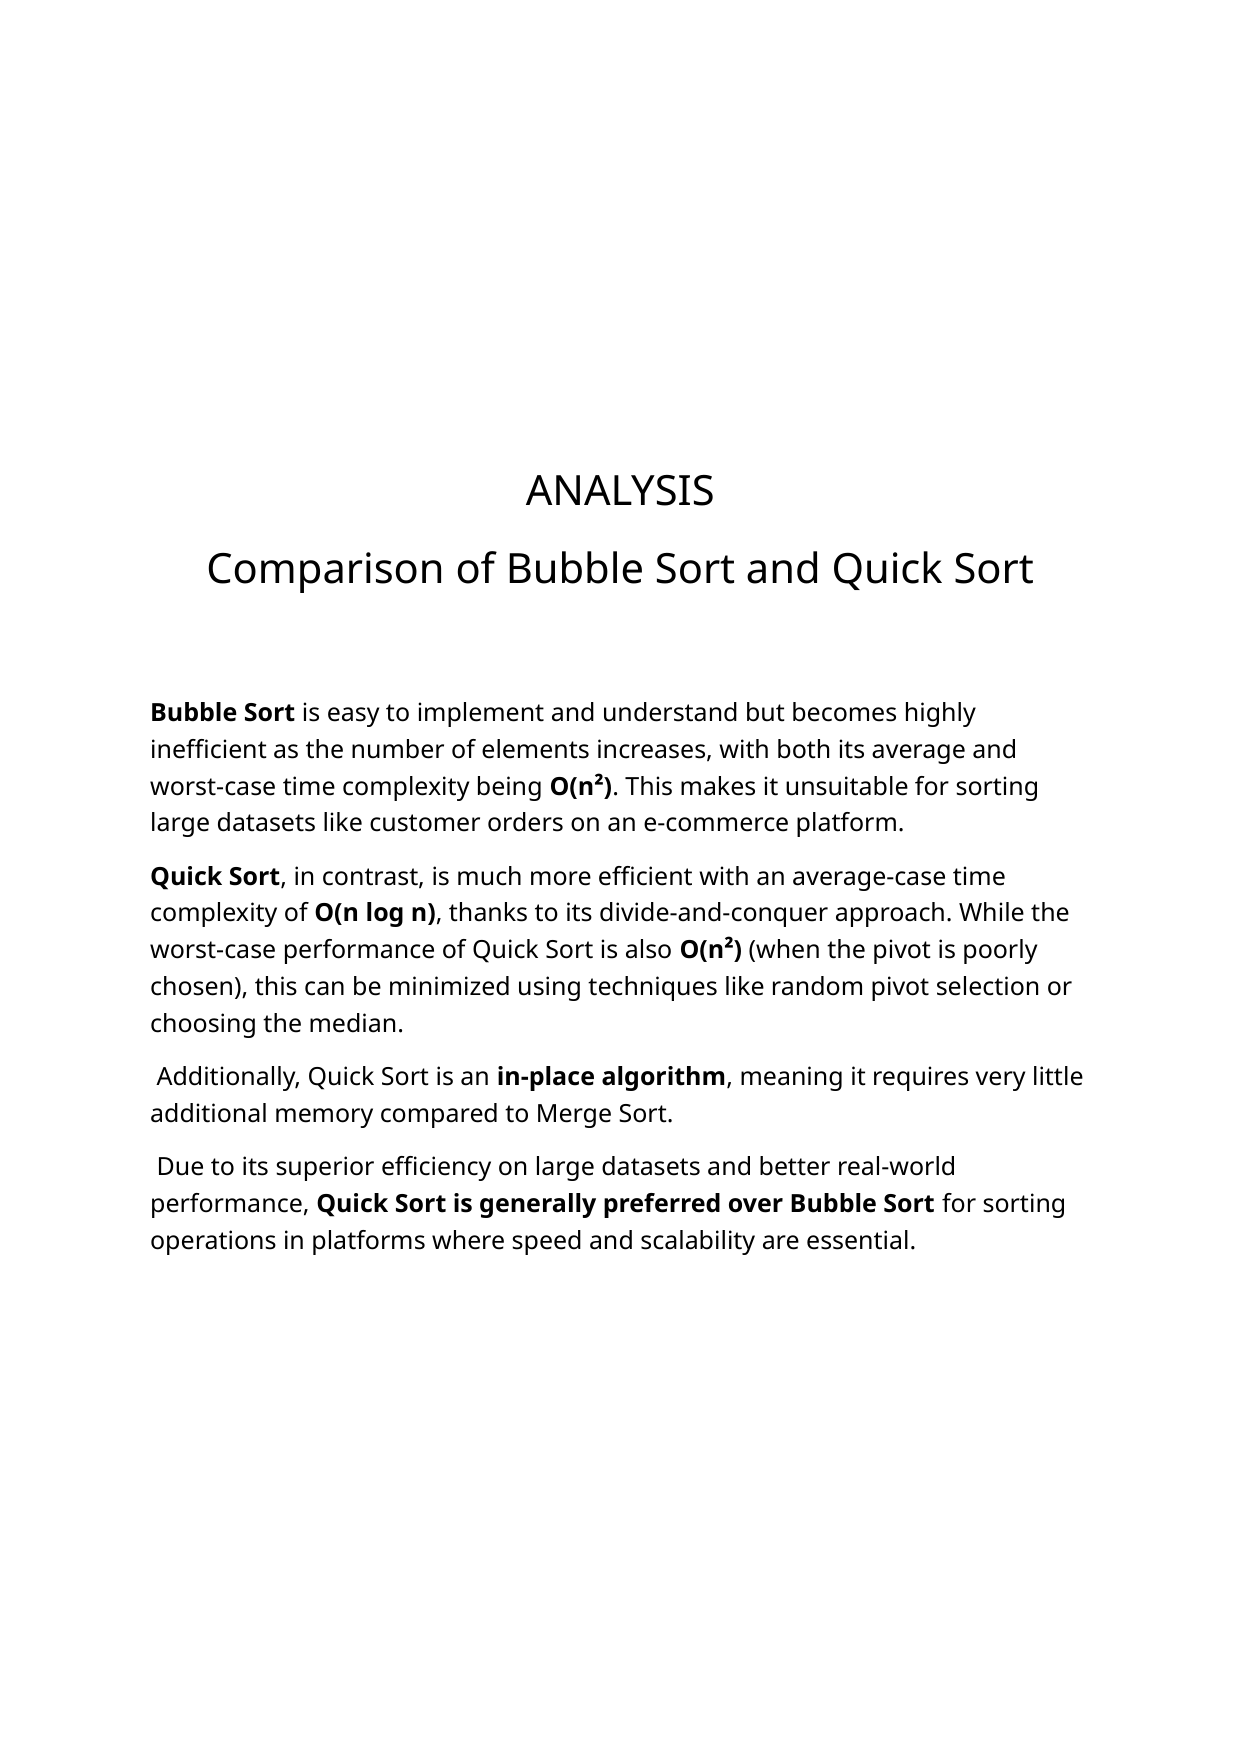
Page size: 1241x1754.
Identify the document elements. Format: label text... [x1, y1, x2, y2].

text Additionally, Quick Sort is an in-place algorithm, meaning it requires very little additional memory compared to Merge Sort. [150, 1059, 1090, 1130]
text Bubble Sort is easy to implement and understand but becomes highly inefficient as the number of elements increases, with both its average and worst-case time complexity being O(n²). This makes it unsuitable for sorting large datasets like customer orders on an e-commerce platform. [150, 694, 1090, 839]
text Quick Sort, in contrast, is much more efficient with an average-case time complexity of O(n log n), thanks to its divide-and-conquer approach. While the worst-case performance of Quick Sort is also O(n²) (when the pivot is poorly chosen), this can be minimized using techniques like random pivot selection or choosing the median. [150, 858, 1090, 1039]
text ANALYSIS [150, 461, 1090, 518]
text Due to its superior efficiency on large datasets and better real-world performance, Quick Sort is generally preferred over Bubble Sort for sorting operations in platforms where speed and scalability are essential. [150, 1149, 1090, 1257]
text Comparison of Bubble Sort and Quick Sort [150, 539, 1090, 596]
